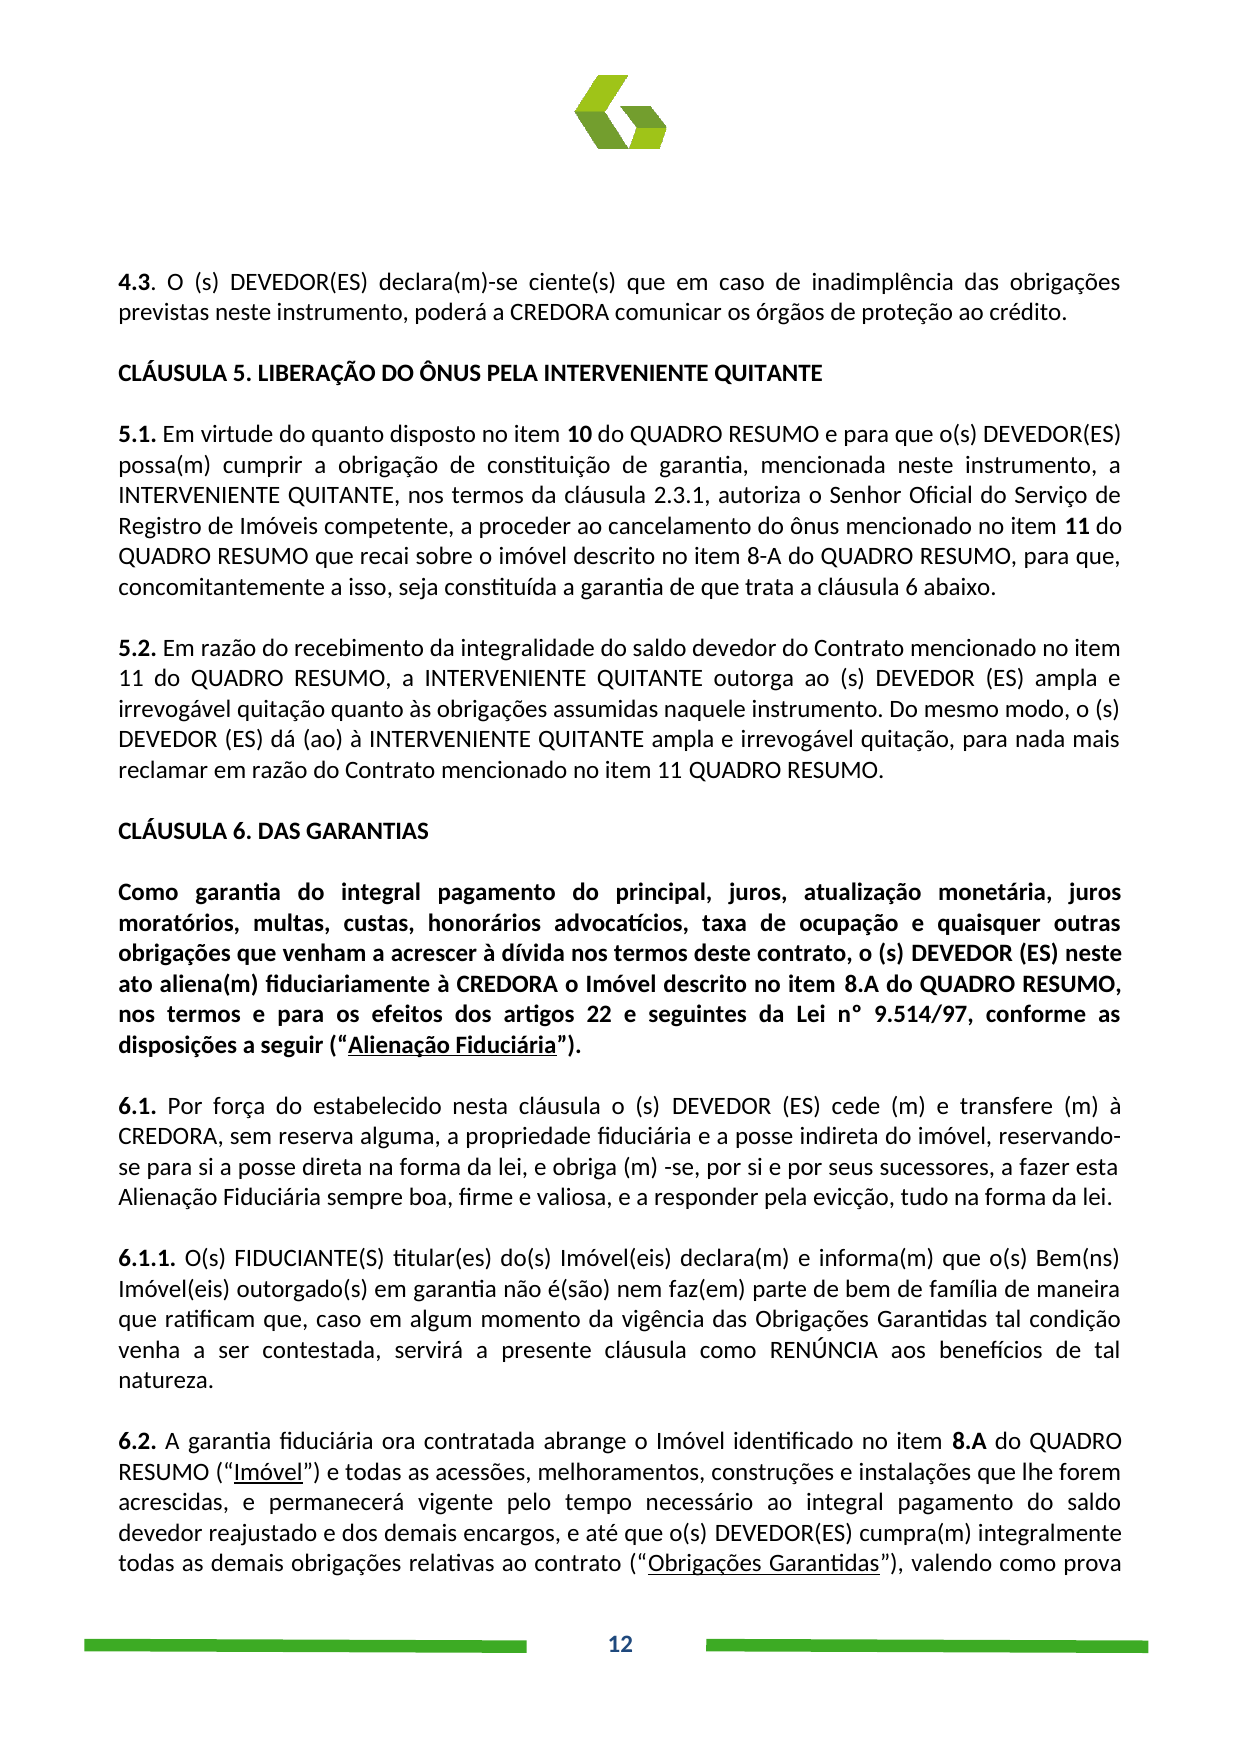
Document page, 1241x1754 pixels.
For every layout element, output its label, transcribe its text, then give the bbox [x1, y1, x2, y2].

text Como garantia do integral pagamento do principal, juros, atualização monetária, juros moratórios, multas, custas, honorários advocatícios, taxa de ocupação e quaisquer outras obrigações que venham a acrescer à dívida nos termos deste contrato, o (s) DEVEDOR (ES) neste ato aliena(m) fiduciariamente à CREDORA o Imóvel descrito no item 8.A do QUADRO RESUMO, nos termos e para os efeitos dos artigos 22 e seguintes da Lei nº 9.514/97, conforme as disposições a seguir (“Alienação Fiduciária”). [118, 876, 1122, 1059]
picture [574, 75, 667, 149]
text CLÁUSULA 6. DAS GARANTIAS [118, 815, 1122, 846]
text 4.3. O (s) DEVEDOR(ES) declara(m)-se ciente(s) que em caso de inadimplência das obrigações previstas neste instrumento, poderá a CREDORA comunicar os órgãos de proteção ao crédito. [118, 266, 1122, 327]
text 5.2. Em razão do recebimento da integralidade do saldo devedor do Contrato mencionado no item 11 do QUADRO RESUMO, a INTERVENIENTE QUITANTE outorga ao (s) DEVEDOR (ES) ampla e irrevogável quitação quanto às obrigações assumidas naquele instrumento. Do mesmo modo, o (s) DEVEDOR (ES) dá (ao) à INTERVENIENTE QUITANTE ampla e irrevogável quitação, para nada mais reclamar em razão do Contrato mencionado no item 11 QUADRO RESUMO. [118, 632, 1122, 784]
text 6.1.1. O(s) FIDUCIANTE(S) titular(es) do(s) Imóvel(eis) declara(m) e informa(m) que o(s) Bem(ns) Imóvel(eis) outorgado(s) em garantia não é(são) nem faz(em) parte de bem de família de maneira que ratificam que, caso em algum momento da vigência das Obrigações Garantidas tal condição venha a ser contestada, servirá a presente cláusula como RENÚNCIA aos benefícios de tal natureza. [118, 1242, 1122, 1395]
text 5.1. Em virtude do quanto disposto no item 10 do QUADRO RESUMO e para que o(s) DEVEDOR(ES) possa(m) cumprir a obrigação de constituição de garantia, mencionada neste instrumento, a INTERVENIENTE QUITANTE, nos termos da cláusula 2.3.1, autoriza o Senhor Oficial do Serviço de Registro de Imóveis competente, a proceder ao cancelamento do ônus mencionado no item 11 do QUADRO RESUMO que recai sobre o imóvel descrito no item 8-A do QUADRO RESUMO, para que, concomitantemente a isso, seja constituída a garantia de que trata a cláusula 6 abaixo. [118, 418, 1122, 601]
text 6.1. Por força do estabelecido nesta cláusula o (s) DEVEDOR (ES) cede (m) e transfere (m) à CREDORA, sem reserva alguma, a propriedade fiduciária e a posse indireta do imóvel, reservando-se para si a posse direta na forma da lei, e obriga (m) -se, por si e por seus sucessores, a fazer esta Alienação Fiduciária sempre boa, firme e valiosa, e a responder pela evicção, tudo na forma da lei. [118, 1090, 1122, 1212]
text CLÁUSULA 5. LIBERAÇÃO DO ÔNUS PELA INTERVENIENTE QUITANTE [118, 357, 1122, 388]
